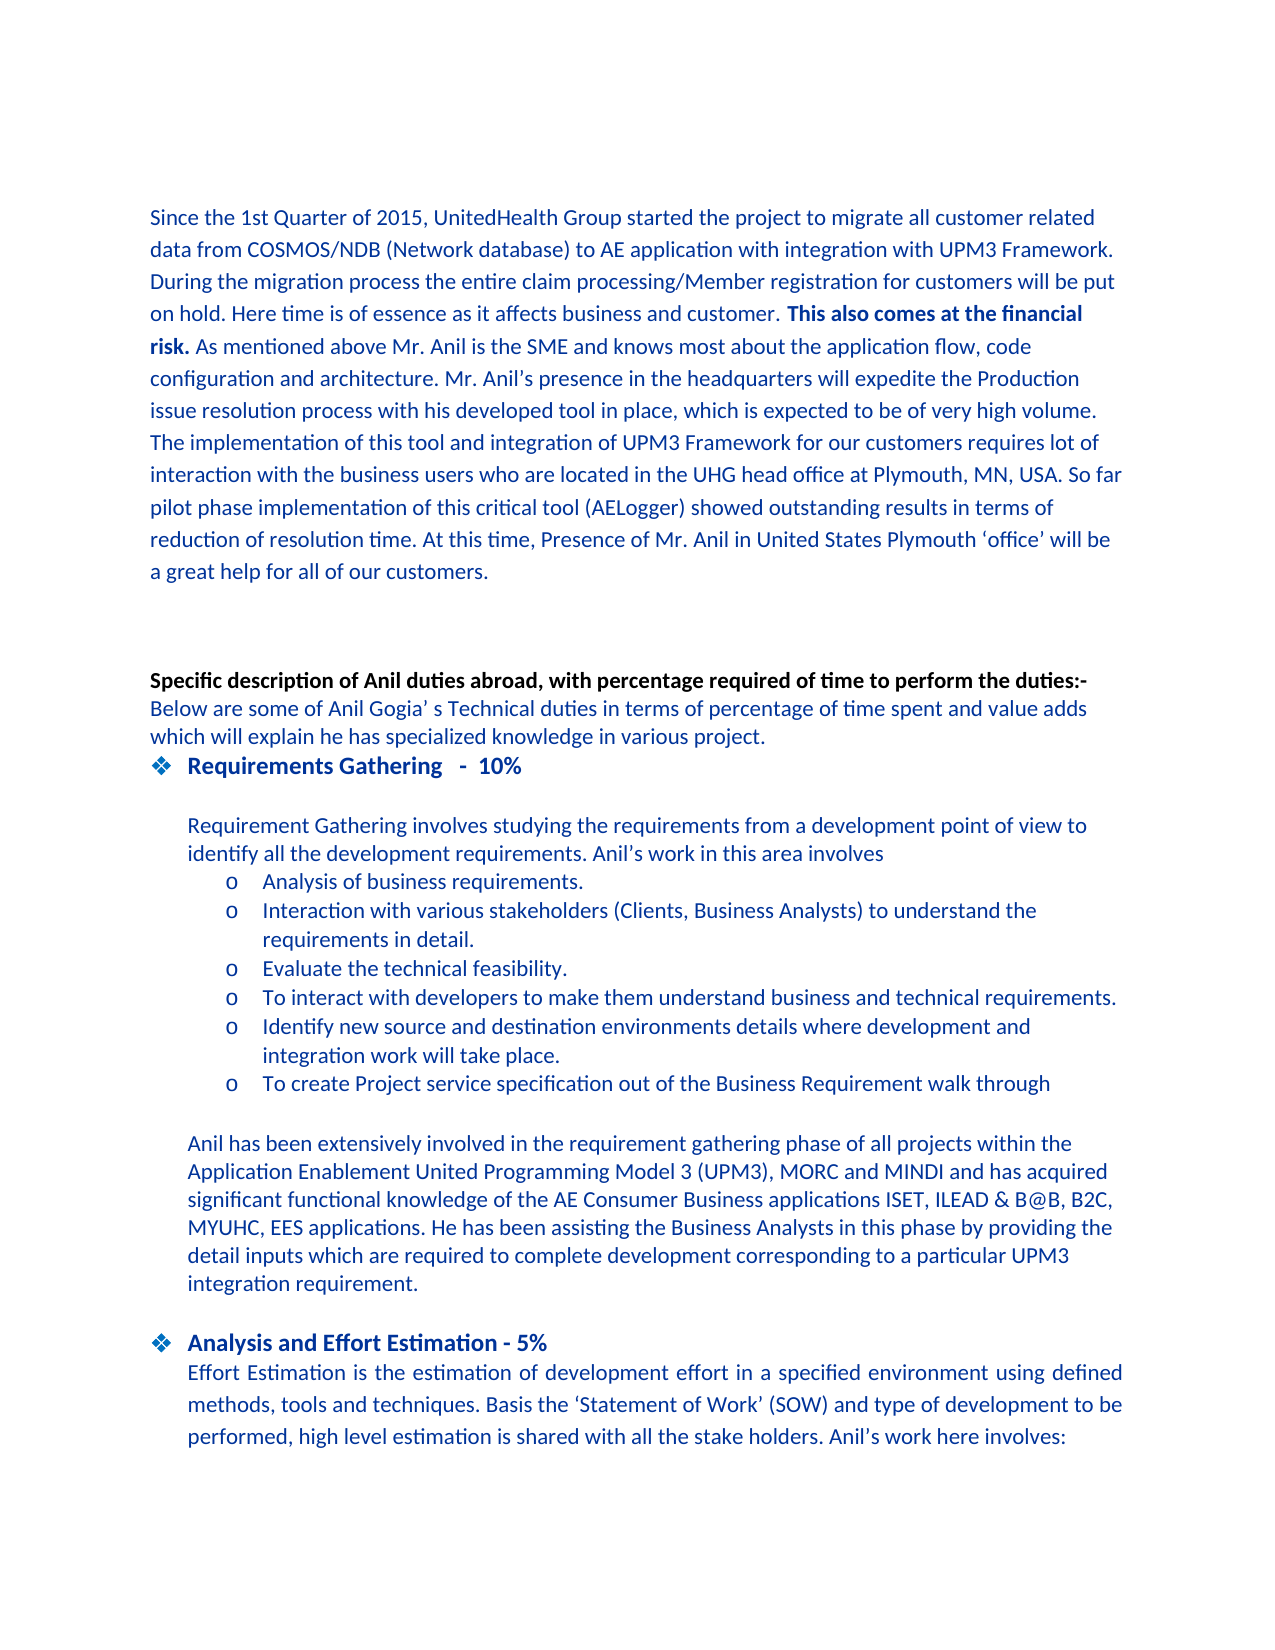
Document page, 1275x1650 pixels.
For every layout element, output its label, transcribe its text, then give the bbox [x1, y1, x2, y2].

list Requirement Gathering involves studying the requirements from a development point of view to identify all the development requirements. Anil’s work in this area involves [187, 811, 1125, 867]
list Below are some of Anil Gogia’ s Technical duties in terms of percentage of time spent and value adds which will explain he has specialized knowledge in various project. [150, 694, 1125, 750]
list Anil has been extensively involved in the requirement gathering phase of all projects within the Application Enablement United Programming Model 3 (UPM3), MORC and MINDI and has acquired significant functional knowledge of the AE Consumer Business applications ISET, ILEAD & B@B, B2C, MYUHC, EES applications. He has been assisting the Business Analysts in this phase by providing the detail inputs which are required to complete development corresponding to a particular UPM3 integration requirement. [187, 1129, 1125, 1297]
list Specific description of Anil duties abroad, with percentage required of time to perform the duties:- [150, 666, 1125, 694]
list Evaluate the technical feasibility. [225, 954, 1125, 983]
list Analysis and Effort Estimation - 5% [150, 1327, 1125, 1358]
list Identify new source and destination environments details where development and integration work will take place. [225, 1012, 1125, 1069]
list Analysis of business requirements. [225, 867, 1125, 896]
list To interact with developers to make them understand business and technical requirements. [225, 983, 1125, 1012]
text Effort Estimation is the estimation of development effort in a specified environment using defined methods, tools and techniques. Basis the ‘Statement of Work’ (SOW) and type of development to be performed, high level estimation is shared with all the stake holders. Anil’s work here involves: [187, 1358, 1125, 1450]
list Interaction with various stakeholders (Clients, Business Analysts) to understand the requirements in detail. [225, 896, 1125, 954]
text Since the 1st Quarter of 2015, UnitedHealth Group started the project to migrate all customer related data from COSMOS/NDB (Network database) to AE application with integration with UPM3 Framework. During the migration process the entire claim processing/Member registration for customers will be put on hold. Here time is of essence as it affects business and customer. This also comes at the financial risk. As mentioned above Mr. Anil is the SME and knows most about the application flow, code configuration and architecture. Mr. Anil’s presence in the headquarters will expedite the Production issue resolution process with his developed tool in place, which is expected to be of very high volume. The implementation of this tool and integration of UPM3 Framework for our customers requires lot of interaction with the business users who are located in the UHG head office at Plymouth, MN, USA. So far pilot phase implementation of this critical tool (AELogger) showed outstanding results in terms of reduction of resolution time. At this time, Presence of Mr. Anil in United States Plymouth ‘office’ will be a great help for all of our customers. [150, 203, 1125, 585]
list To create Project service specification out of the Business Requirement walk through [225, 1069, 1125, 1098]
list Requirements Gathering - 10% [150, 750, 1125, 781]
